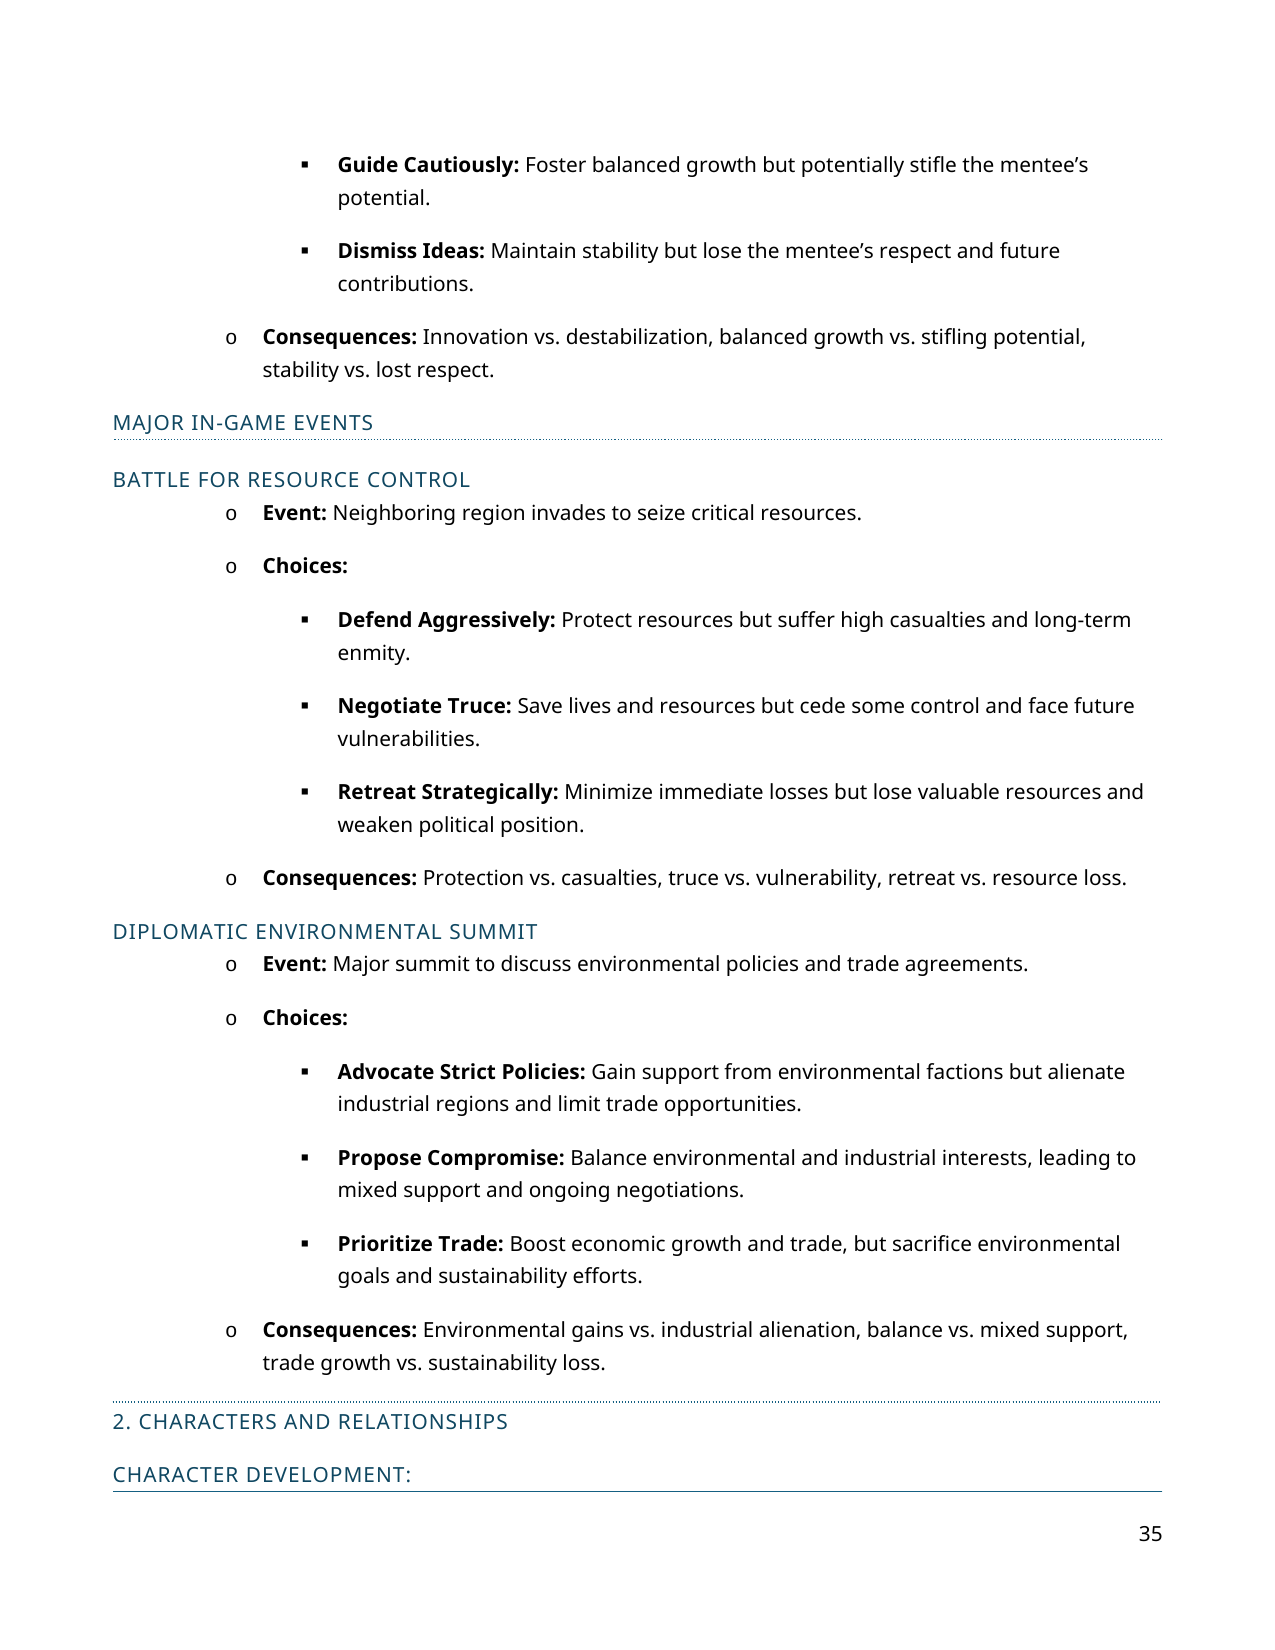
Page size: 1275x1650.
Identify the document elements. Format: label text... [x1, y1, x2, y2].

list Propose Compromise: Balance environmental and industrial interests, leading to mixed support and ongoing negotiations. [300, 1143, 1162, 1204]
list Dismiss Ideas: Maintain stability but lose the mentee’s respect and future contributions. [300, 236, 1162, 297]
list Defend Aggressively: Protect resources but suffer high casualties and long-term enmity. [300, 605, 1162, 666]
list Choices: [225, 552, 1162, 580]
list Choices: [225, 1003, 1162, 1032]
list Event: Major summit to discuss environmental policies and trade agreements. [225, 949, 1162, 978]
subtitle Battle for Resource Control [112, 465, 1162, 494]
list Prioritize Trade: Boost economic growth and trade, but sacrifice environmental goals and sustainability efforts. [300, 1229, 1162, 1290]
subtitle Diplomatic Environmental Summit [112, 917, 1162, 945]
subtitle Major In-Game Events [112, 408, 1162, 440]
list Consequences: Protection vs. casualties, truce vs. vulnerability, retreat vs. resource loss. [225, 863, 1162, 892]
list Consequences: Innovation vs. destabilization, balanced growth vs. stifling potential, stability vs. lost respect. [225, 322, 1162, 383]
list Advocate Strict Policies: Gain support from environmental factions but alienate industrial regions and limit trade opportunities. [300, 1057, 1162, 1118]
subtitle Character Development: [112, 1460, 1162, 1492]
list Event: Neighboring region invades to seize critical resources. [225, 498, 1162, 526]
list Retreat Strategically: Minimize immediate losses but lose valuable resources and weaken political position. [300, 777, 1162, 838]
list Negotiate Truce: Save lives and resources but cede some control and face future vulnerabilities. [300, 691, 1162, 752]
list Guide Cautiously: Foster balanced growth but potentially stifle the mentee’s potential. [300, 150, 1162, 211]
list Consequences: Environmental gains vs. industrial alienation, balance vs. mixed support, trade growth vs. sustainability loss. [225, 1315, 1162, 1376]
subtitle 2. Characters and Relationships [112, 1401, 1162, 1435]
